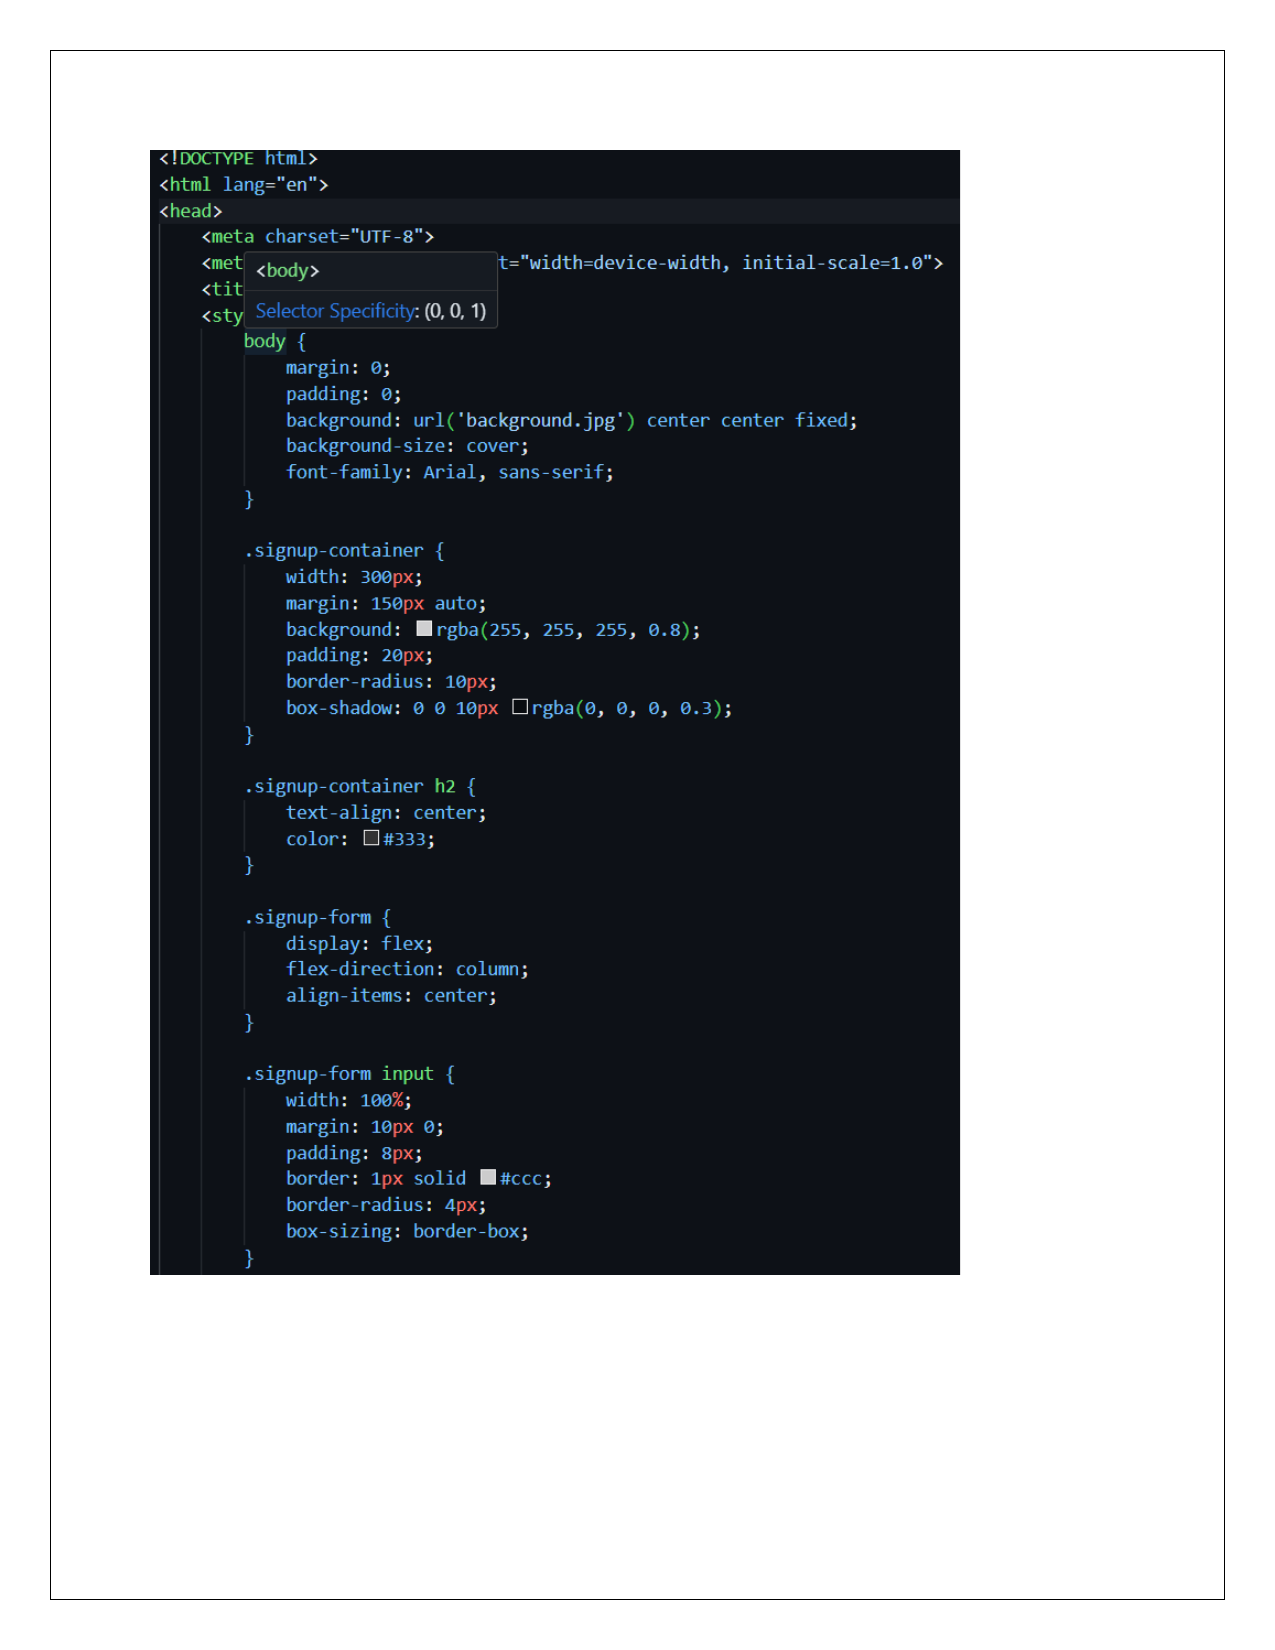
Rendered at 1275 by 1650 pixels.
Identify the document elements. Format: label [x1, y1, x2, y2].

picture [150, 150, 961, 1275]
